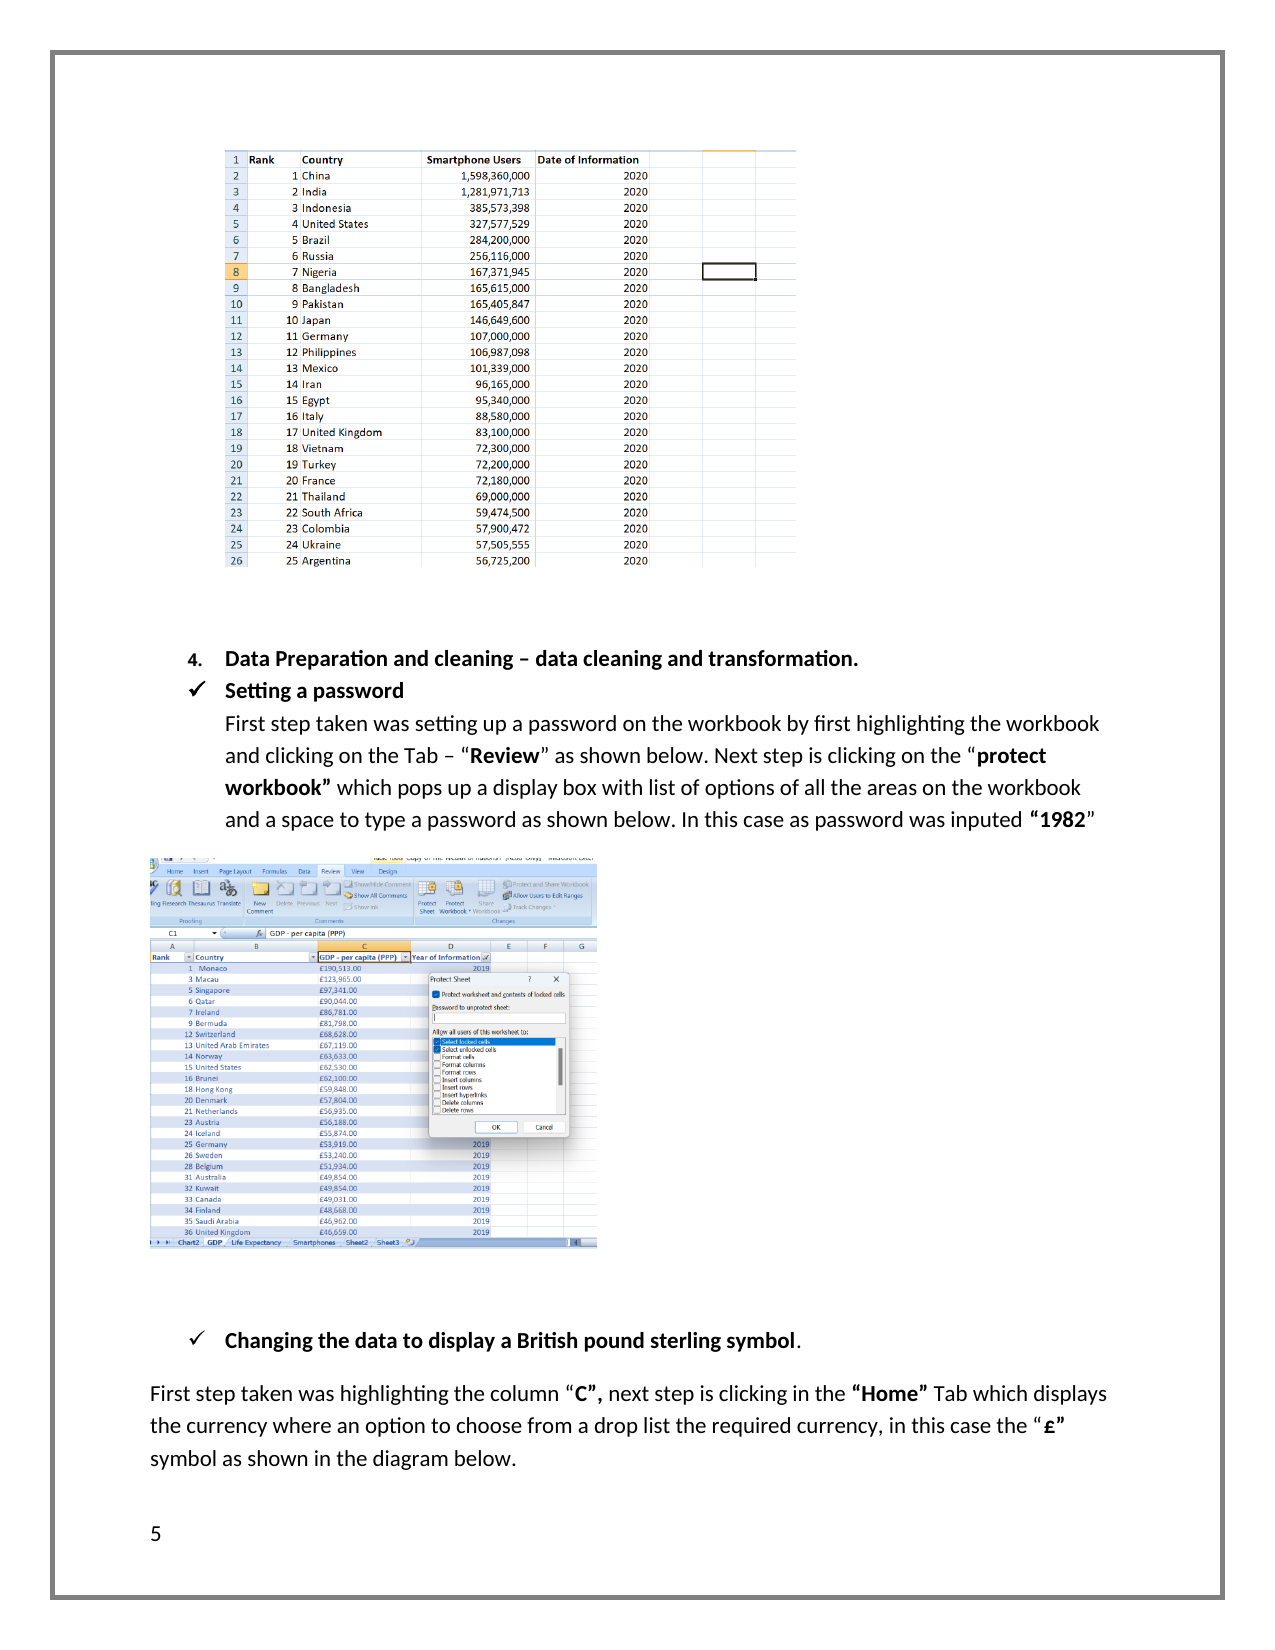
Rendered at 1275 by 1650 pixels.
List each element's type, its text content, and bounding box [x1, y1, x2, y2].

picture [225, 150, 797, 567]
list Setting a password [187, 677, 1125, 704]
list Changing the data to display a British pound sterling symbol. [187, 1326, 1125, 1354]
picture [150, 858, 597, 1249]
text First step taken was highlighting the column “C”, next step is clicking in the “Home” Tab which displays the currency where an option to choose from a drop list the required currency, in this case the “£” symbol as shown in the diagram below. [150, 1379, 1125, 1472]
list Data Preparation and cleaning – data cleaning and transformation. [187, 644, 1125, 672]
list First step taken was setting up a password on the workbook by first highlighting the workbook and clicking on the Tab – “Review” as shown below. Next step is clicking on the “protect workbook” which pops up a display box with list of options of all the areas on the workbook and a space to type a password as shown below. In this case as password was inputed “1982” [225, 709, 1125, 833]
